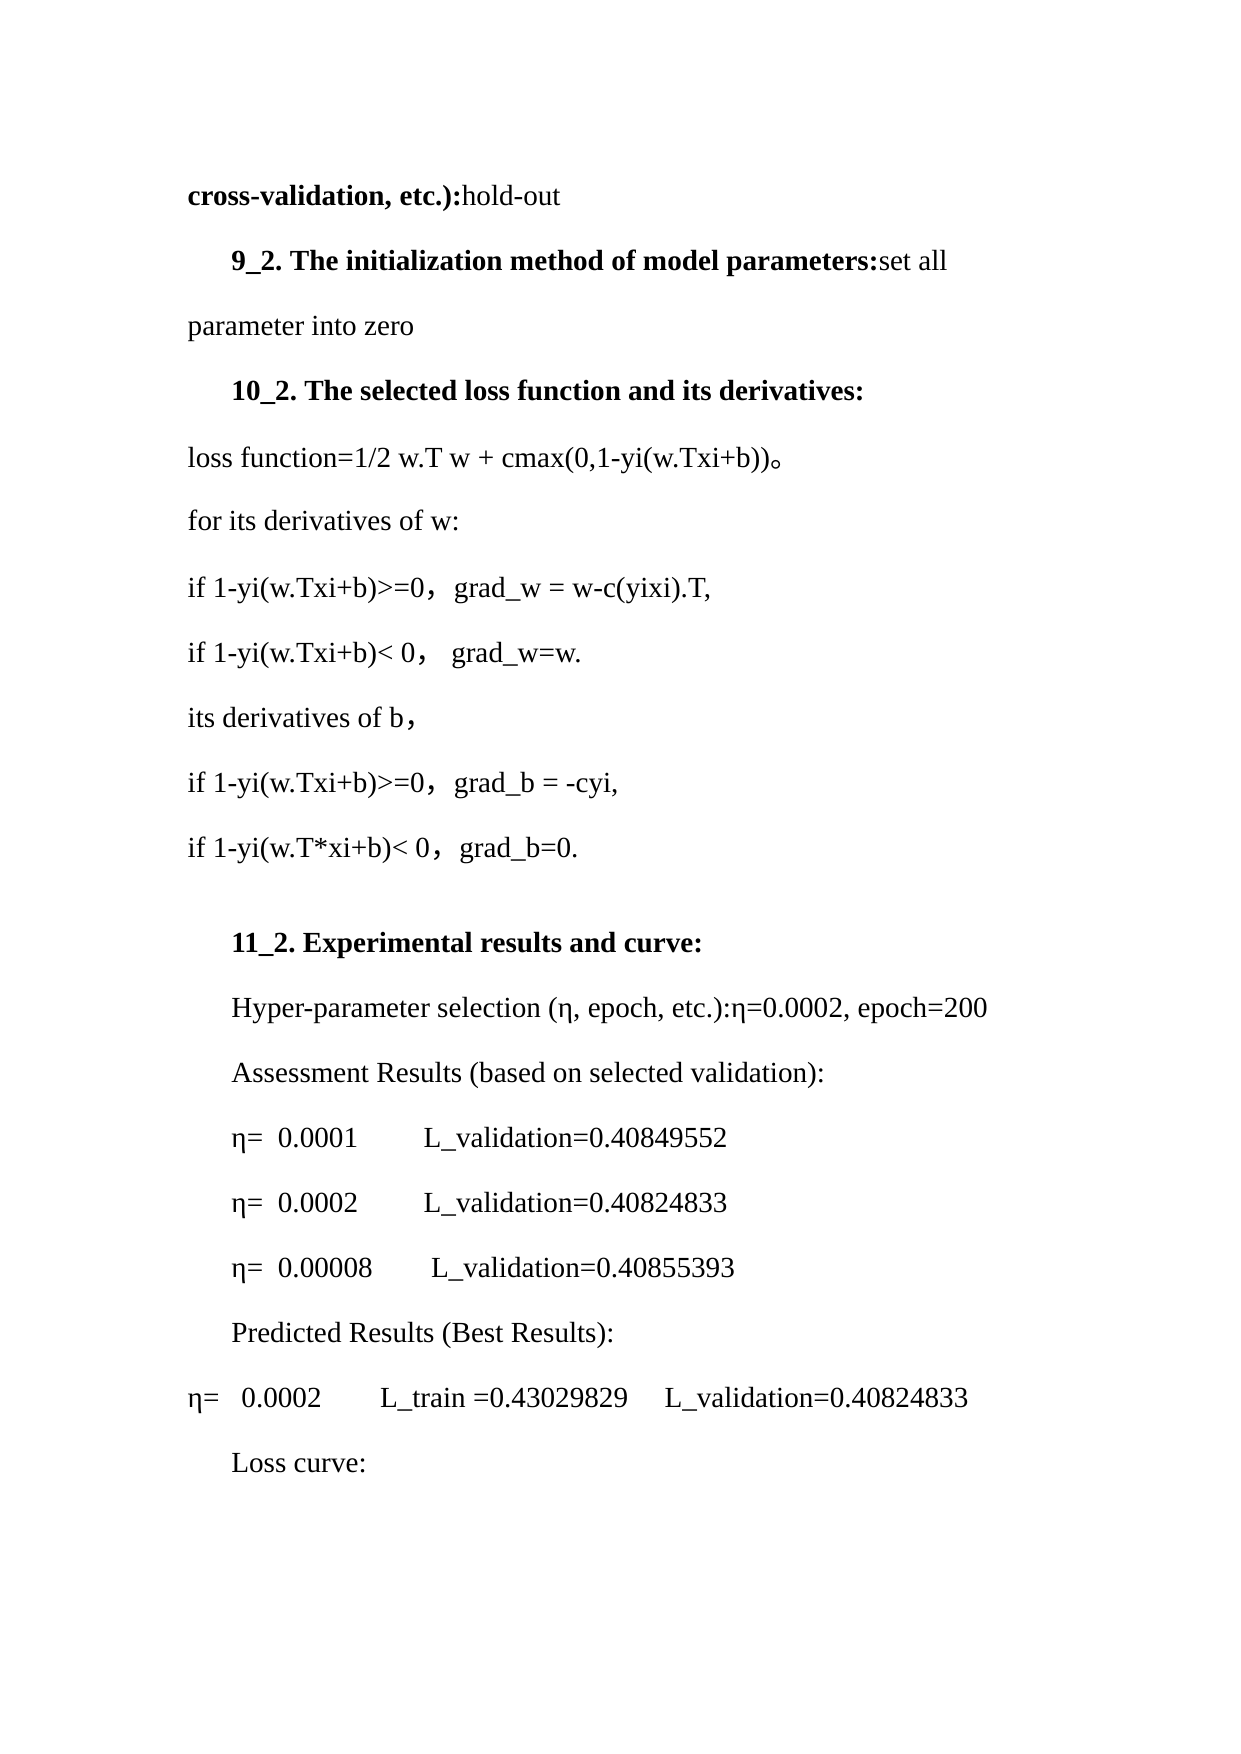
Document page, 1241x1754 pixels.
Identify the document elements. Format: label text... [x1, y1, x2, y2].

text 11_2. Experimental results and curve: Hyper-parameter selection (η, epoch, etc.):η=0.0002, epoch=200 Assessment Results (based on selected validation): η= 0.0001 L_validation=0.40849552 η= 0.0002 L_validation=0.40824833 η= 0.00008 L_validation=0.40855393 Predicted Results (Best Results): η= 0.0002 L_train =0.43029829 L_validation=0.40824833 Loss curve: [187, 909, 1053, 1494]
text 9_2. The initialization method of model parameters:set all parameter into zero [187, 227, 1053, 357]
text 8_2. Selection of validation (hold-out, cross-validation, k-folds cross-validation, etc.):hold-out [187, 162, 1053, 227]
text 10_2. The selected loss function and its derivatives: loss function=1/2 w.T w + cmax(0,1-yi(w.Txi+b))。 for its derivatives of w: if 1-yi(w.Txi+b)>=0，grad_w = w-c(yixi).T, if 1-yi(w.Txi+b)< 0， grad_w=w. its derivatives of b， if 1-yi(w.Txi+b)>=0，grad_b = -cyi, if 1-yi(w.T*xi+b)< 0，grad_b=0. [187, 357, 1053, 877]
